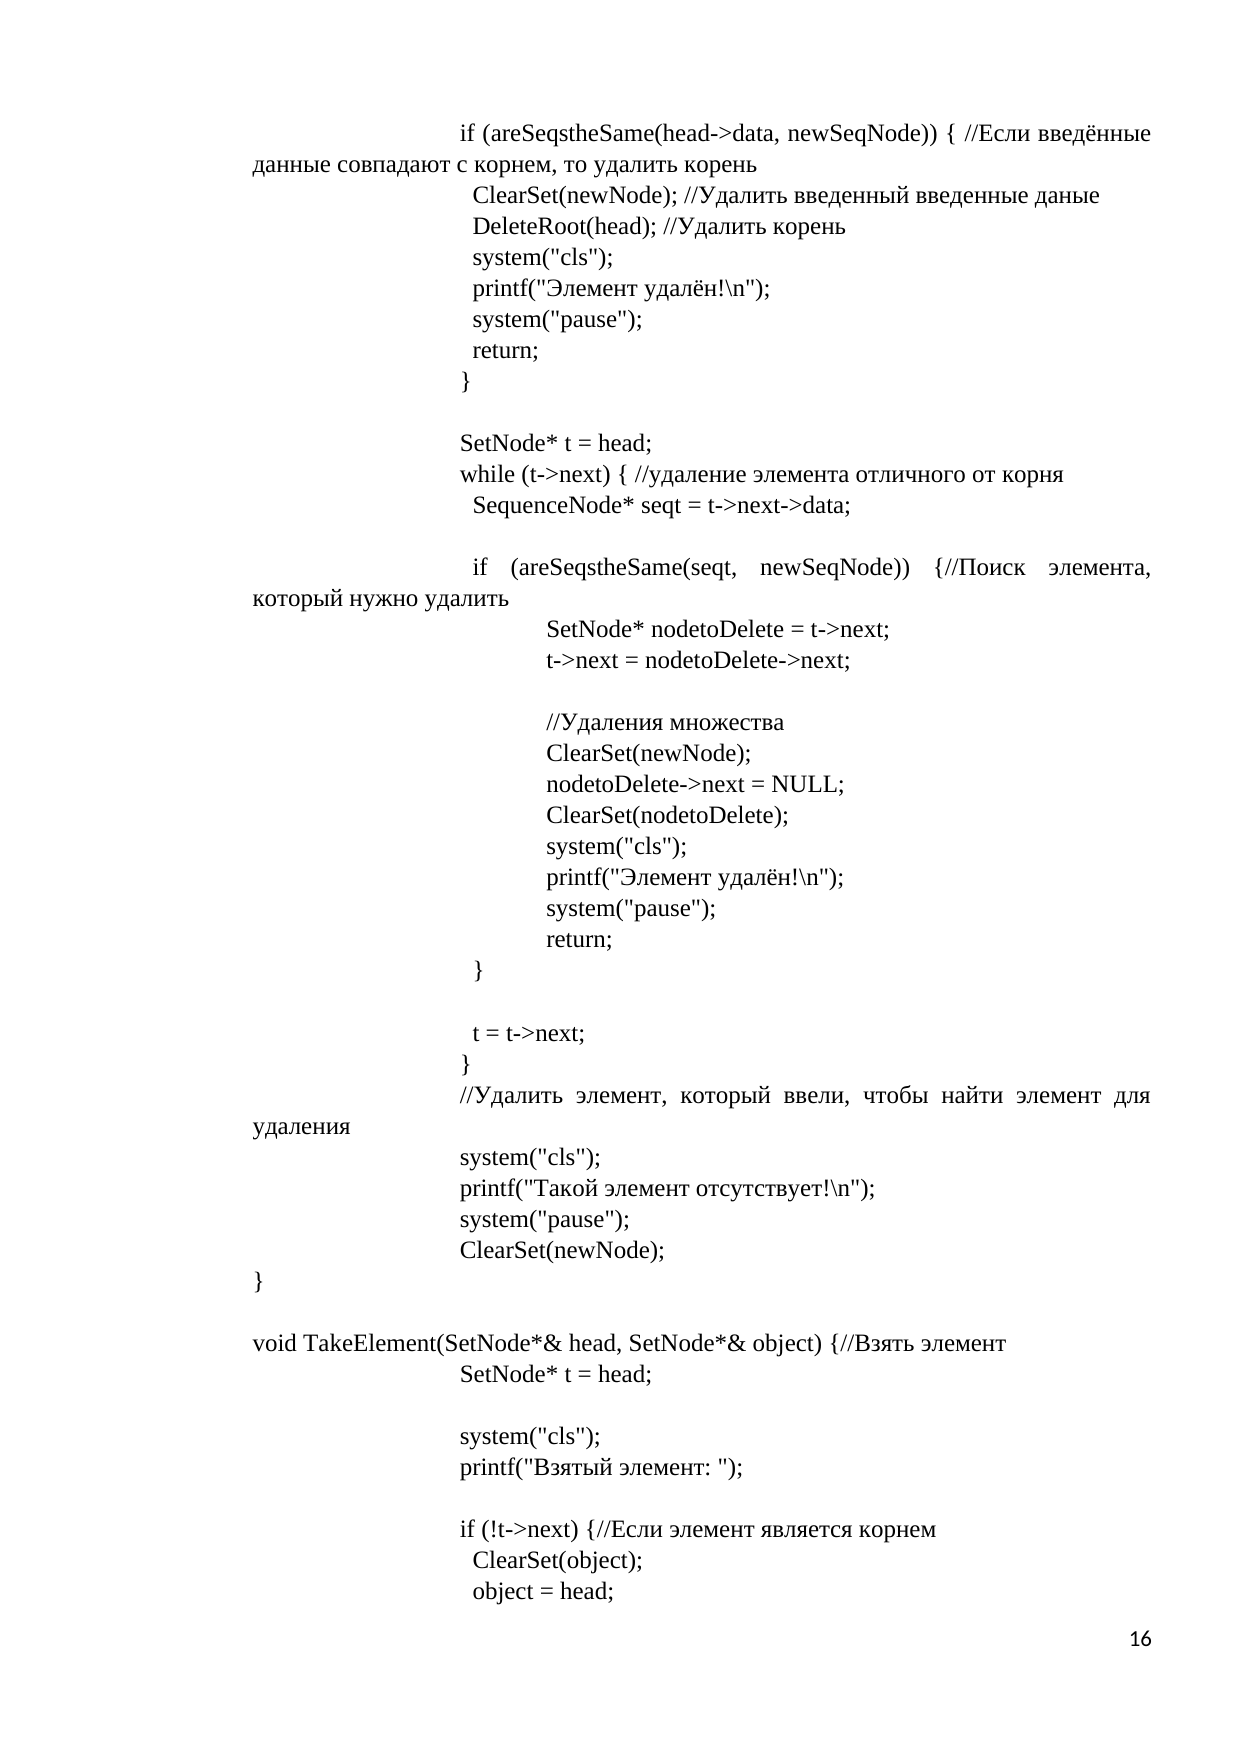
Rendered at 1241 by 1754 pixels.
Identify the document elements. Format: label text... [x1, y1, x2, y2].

list ClearSet(newNode); //Удалить введенный введенные даные [252, 180, 1152, 209]
list object = head; [252, 1576, 1152, 1605]
list printf("Элемент удалён!\n"); [252, 862, 1152, 891]
list if (!t->next) {//Если элемент является корнем [252, 1514, 1152, 1543]
list //Удалить элемент, который ввели, чтобы найти элемент для удаления [252, 1080, 1152, 1139]
list printf("Взятый элемент: "); [252, 1452, 1152, 1481]
list printf("Элемент удалён!\n"); [252, 273, 1152, 302]
list SetNode* t = head; [252, 1359, 1152, 1388]
list ClearSet(newNode); [252, 1235, 1152, 1264]
list system("cls"); [252, 1142, 1152, 1171]
list ClearSet(newNode); [252, 738, 1152, 767]
list system("cls"); [252, 242, 1152, 271]
list system("pause"); [252, 1204, 1152, 1233]
list SequenceNode* seqt = t->next->data; [252, 491, 1152, 519]
list return; [252, 924, 1152, 953]
list t->next = nodetoDelete->next; [252, 645, 1152, 674]
list system("cls"); [252, 1421, 1152, 1450]
list while (t->next) { //удаление элемента отличного от корня [252, 459, 1152, 488]
list } [252, 956, 1152, 984]
list t = t->next; [252, 1018, 1152, 1046]
list } [252, 1049, 1152, 1077]
list } [252, 366, 1152, 395]
list SetNode* nodetoDelete = t->next; [252, 614, 1152, 643]
list if (areSeqstheSame(head->data, newSeqNode)) { //Если введённые данные совпадают с корнем, то удалить корень [252, 118, 1152, 178]
list system("cls"); [252, 831, 1152, 860]
list //Удаления множества [252, 707, 1152, 736]
list ClearSet(nodetoDelete); [252, 800, 1152, 829]
list void TakeElement(SetNode*& head, SetNode*& object) {//Взять элемент [252, 1328, 1152, 1357]
list SetNode* t = head; [252, 428, 1152, 457]
list ClearSet(object); [252, 1545, 1152, 1574]
list DeleteRoot(head); //Удалить корень [252, 211, 1152, 240]
list nodetoDelete->next = NULL; [252, 769, 1152, 798]
list system("pause"); [252, 304, 1152, 333]
list } [252, 1266, 1152, 1295]
list if (areSeqstheSame(seqt, newSeqNode)) {//Поиск элемента, который нужно удалить [252, 552, 1152, 612]
list system("pause"); [252, 893, 1152, 922]
list printf("Такой элемент отсутствует!\n"); [252, 1173, 1152, 1202]
list return; [252, 335, 1152, 364]
